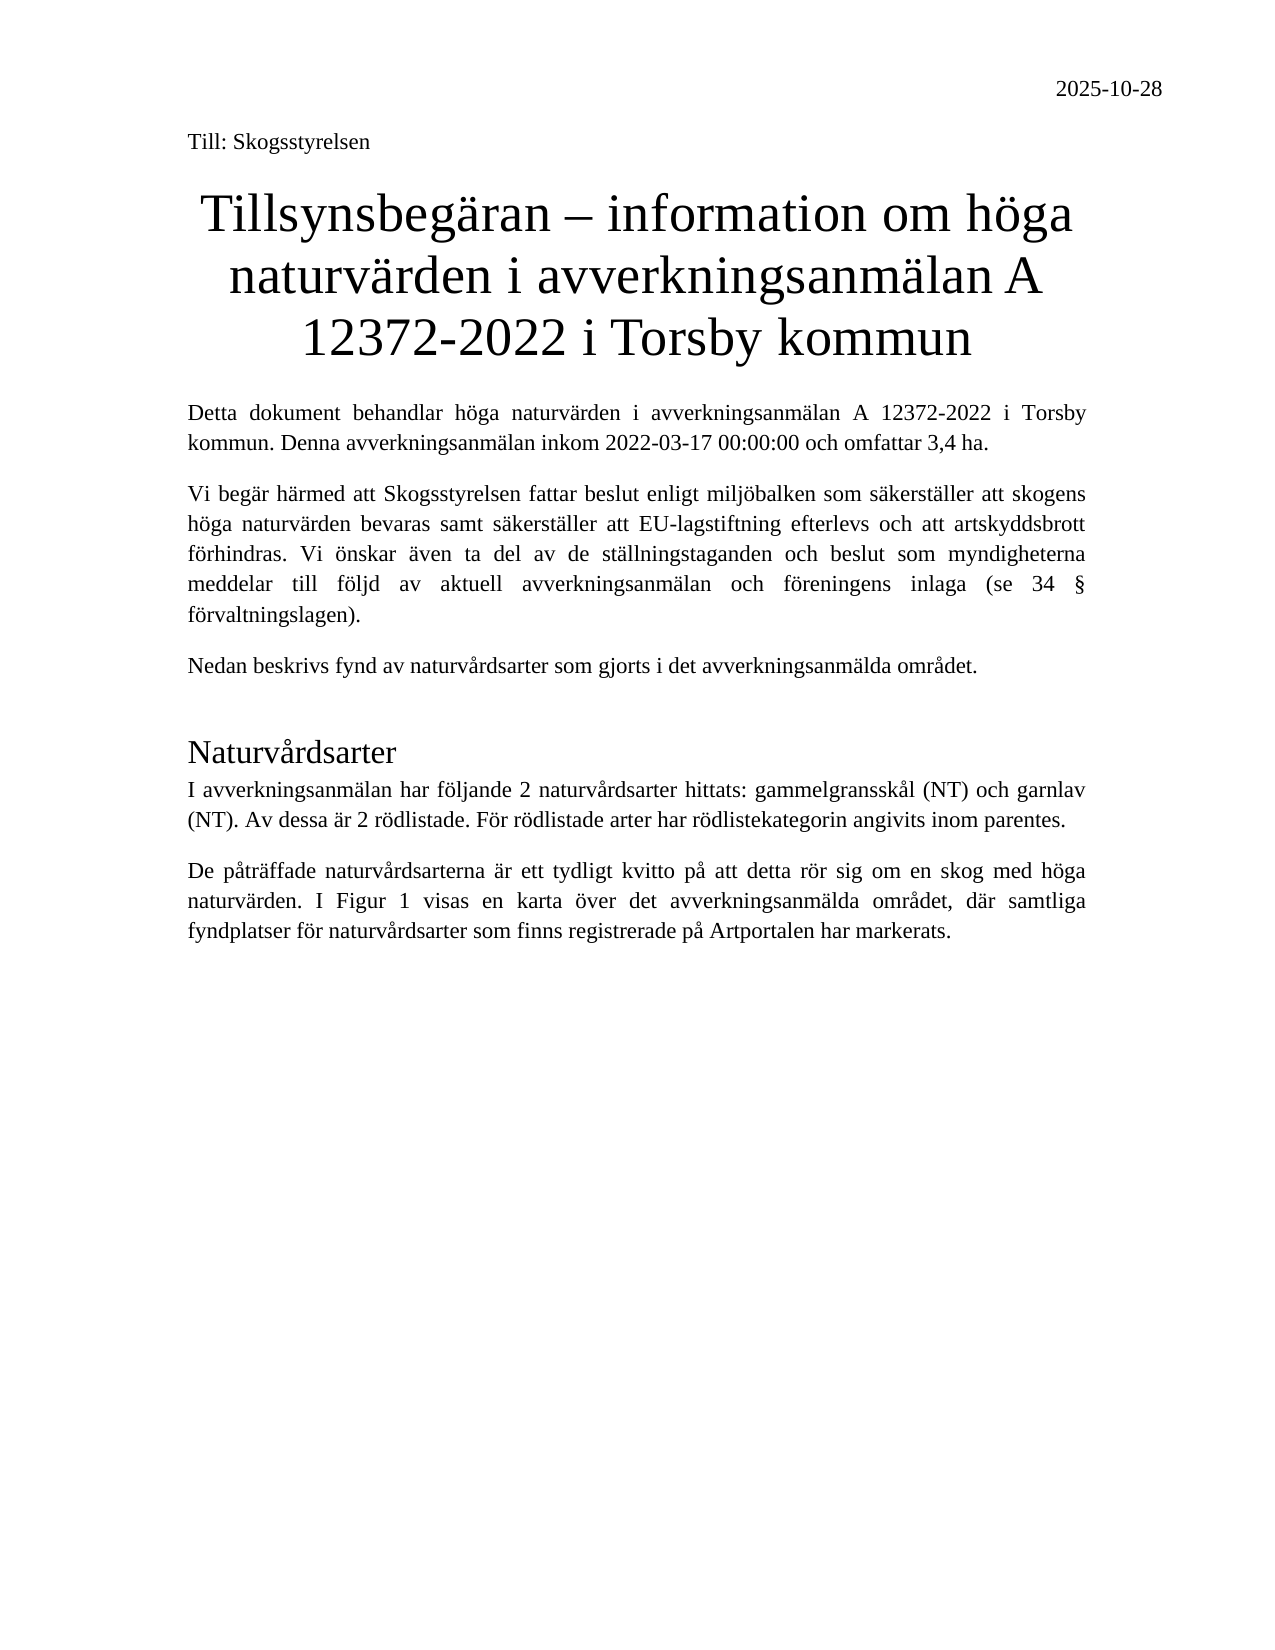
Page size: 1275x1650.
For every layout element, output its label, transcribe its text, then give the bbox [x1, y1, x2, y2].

subtitle Naturvårdsarter [187, 732, 1087, 770]
text Nedan beskrivs fynd av naturvårdsarter som gjorts i det avverkningsanmälda området. [187, 652, 1087, 678]
text Vi begär härmed att Skogsstyrelsen fattar beslut enligt miljöbalken som säkerställer att skogens höga naturvärden bevaras samt säkerställer att EU-lagstiftning efterlevs och att artskyddsbrott förhindras. Vi önskar även ta del av de ställningstaganden och beslut som myndigheterna meddelar till följd av aktuell avverkningsanmälan och föreningens inlaga (se 34 § förvaltningslagen). [187, 480, 1087, 627]
text Detta dokument behandlar höga naturvärden i avverkningsanmälan A 12372-2022 i Torsby kommun. Denna avverkningsanmälan inkom 2022-03-17 00:00:00 och omfattar 3,4 ha. [187, 398, 1087, 455]
title Tillsynsbegäran – information om höga naturvärden i avverkningsanmälan A 12372-2022 i Torsby kommun [187, 180, 1087, 367]
text De påträffade naturvårdsarterna är ett tydligt kvitto på att detta rör sig om en skog med höga naturvärden. I Figur 1 visas en karta över det avverkningsanmälda området, där samtliga fyndplatser för naturvårdsarter som finns registrerade på Artportalen har markerats. [187, 857, 1087, 944]
text I avverkningsanmälan har följande 2 naturvårdsarter hittats: gammelgransskål (NT) och garnlav (NT). Av dessa är 2 rödlistade. För rödlistade arter har rödlistekategorin angivits inom parentes. [187, 776, 1087, 832]
